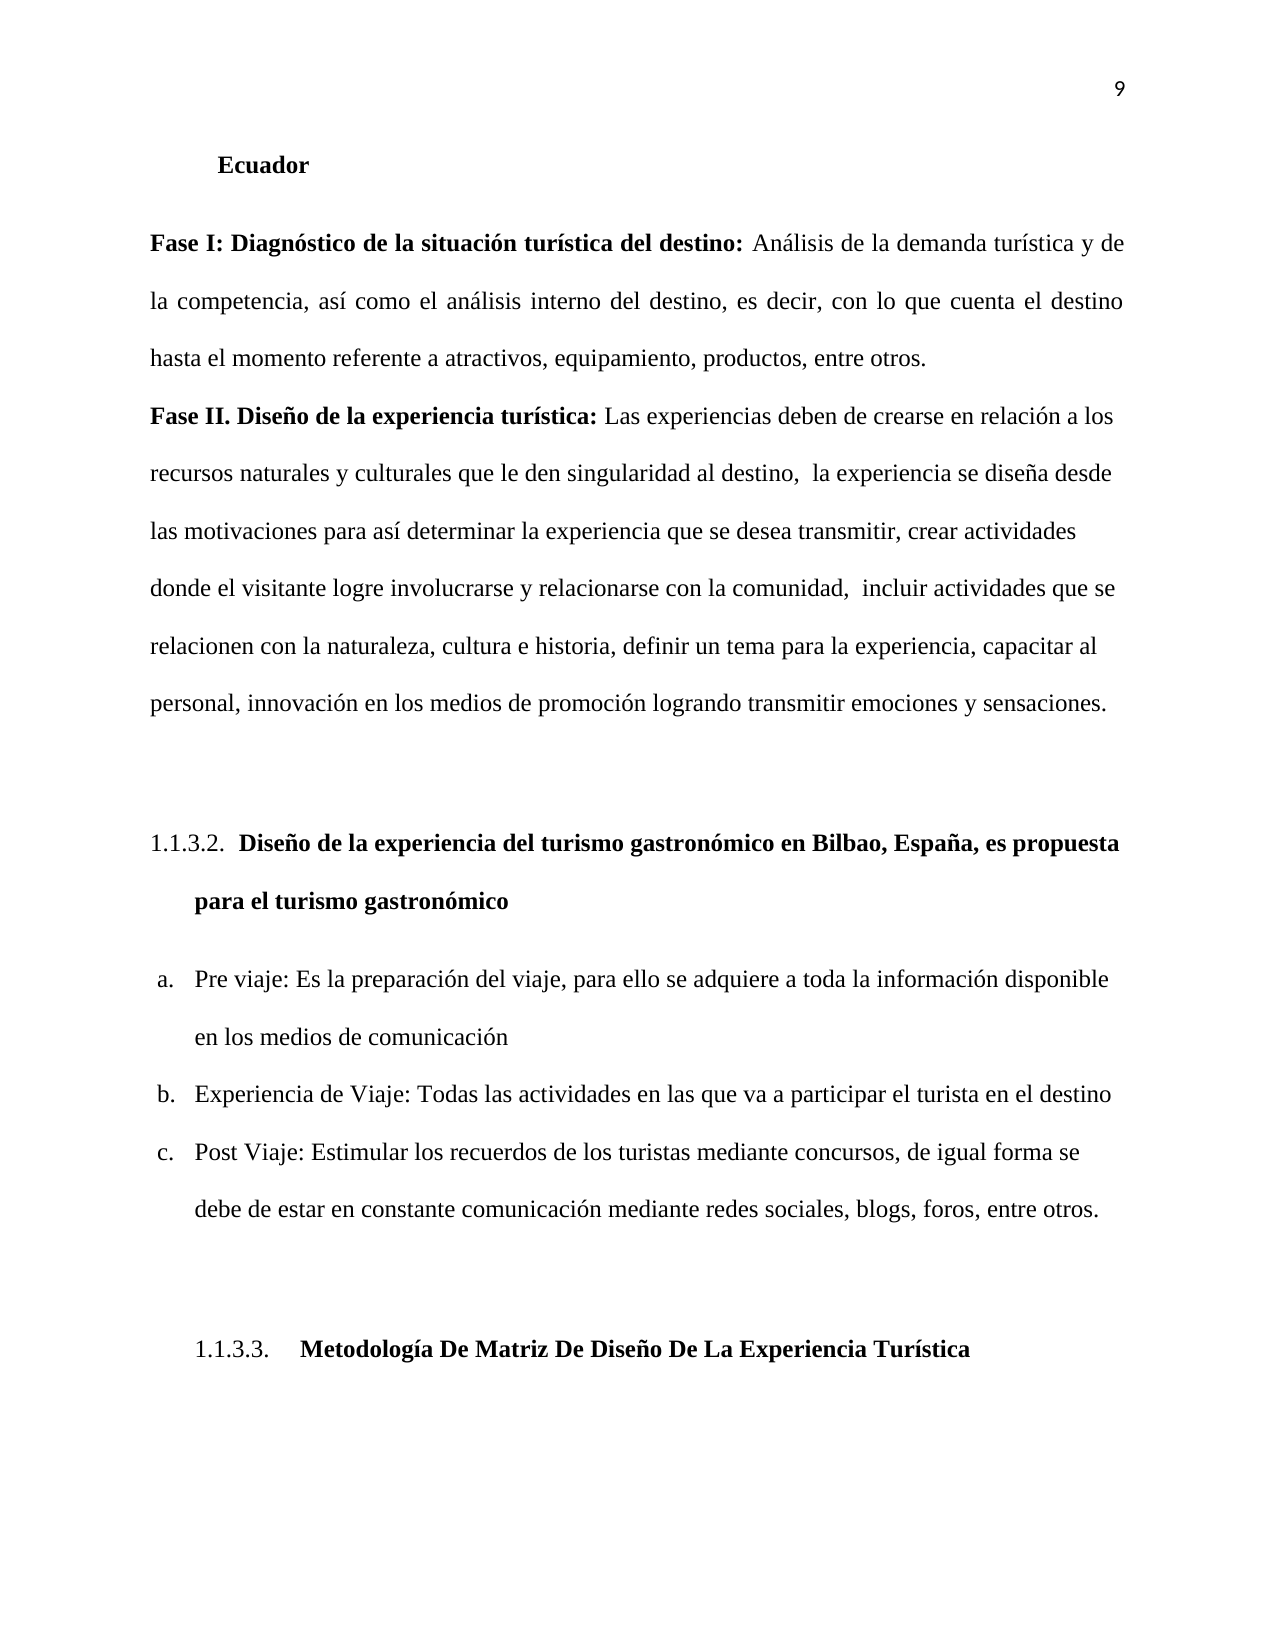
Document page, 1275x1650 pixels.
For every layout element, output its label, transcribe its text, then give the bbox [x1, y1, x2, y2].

subtitle Metodología De Matriz De Diseño De La Experiencia Turística [194, 1334, 1125, 1363]
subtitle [150, 150, 1125, 179]
list Pre viaje: Es la preparación del viaje, para ello se adquiere a toda la información disponible en los medios de comunicación [157, 964, 1125, 1050]
text Fase I: Diagnóstico de la situación turística del destino: Análisis de la demanda turística y de la competencia, así como el análisis interno del destino, es decir, con lo que cuenta el destino hasta el momento referente a atractivos, equipamiento, productos, entre otros. [150, 228, 1125, 372]
subtitle Diseño de la experiencia del turismo gastronómico en Bilbao, España, es propuesta para el turismo gastronómico [150, 828, 1125, 914]
list Post Viaje: Estimular los recuerdos de los turistas mediante concursos, de igual forma se debe de estar en constante comunicación mediante redes sociales, blogs, foros, entre otros. [157, 1137, 1125, 1223]
list Experiencia de Viaje: Todas las actividades en las que va a participar el turista en el destino [157, 1079, 1125, 1108]
text Fase II. Diseño de la experiencia turística: Las experiencias deben de crearse en relación a los recursos naturales y culturales que le den singularidad al destino, la experiencia se diseña desde las motivaciones para así determinar la experiencia que se desea transmitir, crear actividades donde el visitante logre involucrarse y relacionarse con la comunidad, incluir actividades que se relacionen con la naturaleza, cultura e historia, definir un tema para la experiencia, capacitar al personal, innovación en los medios de promoción logrando transmitir emociones y sensaciones. [150, 401, 1125, 717]
